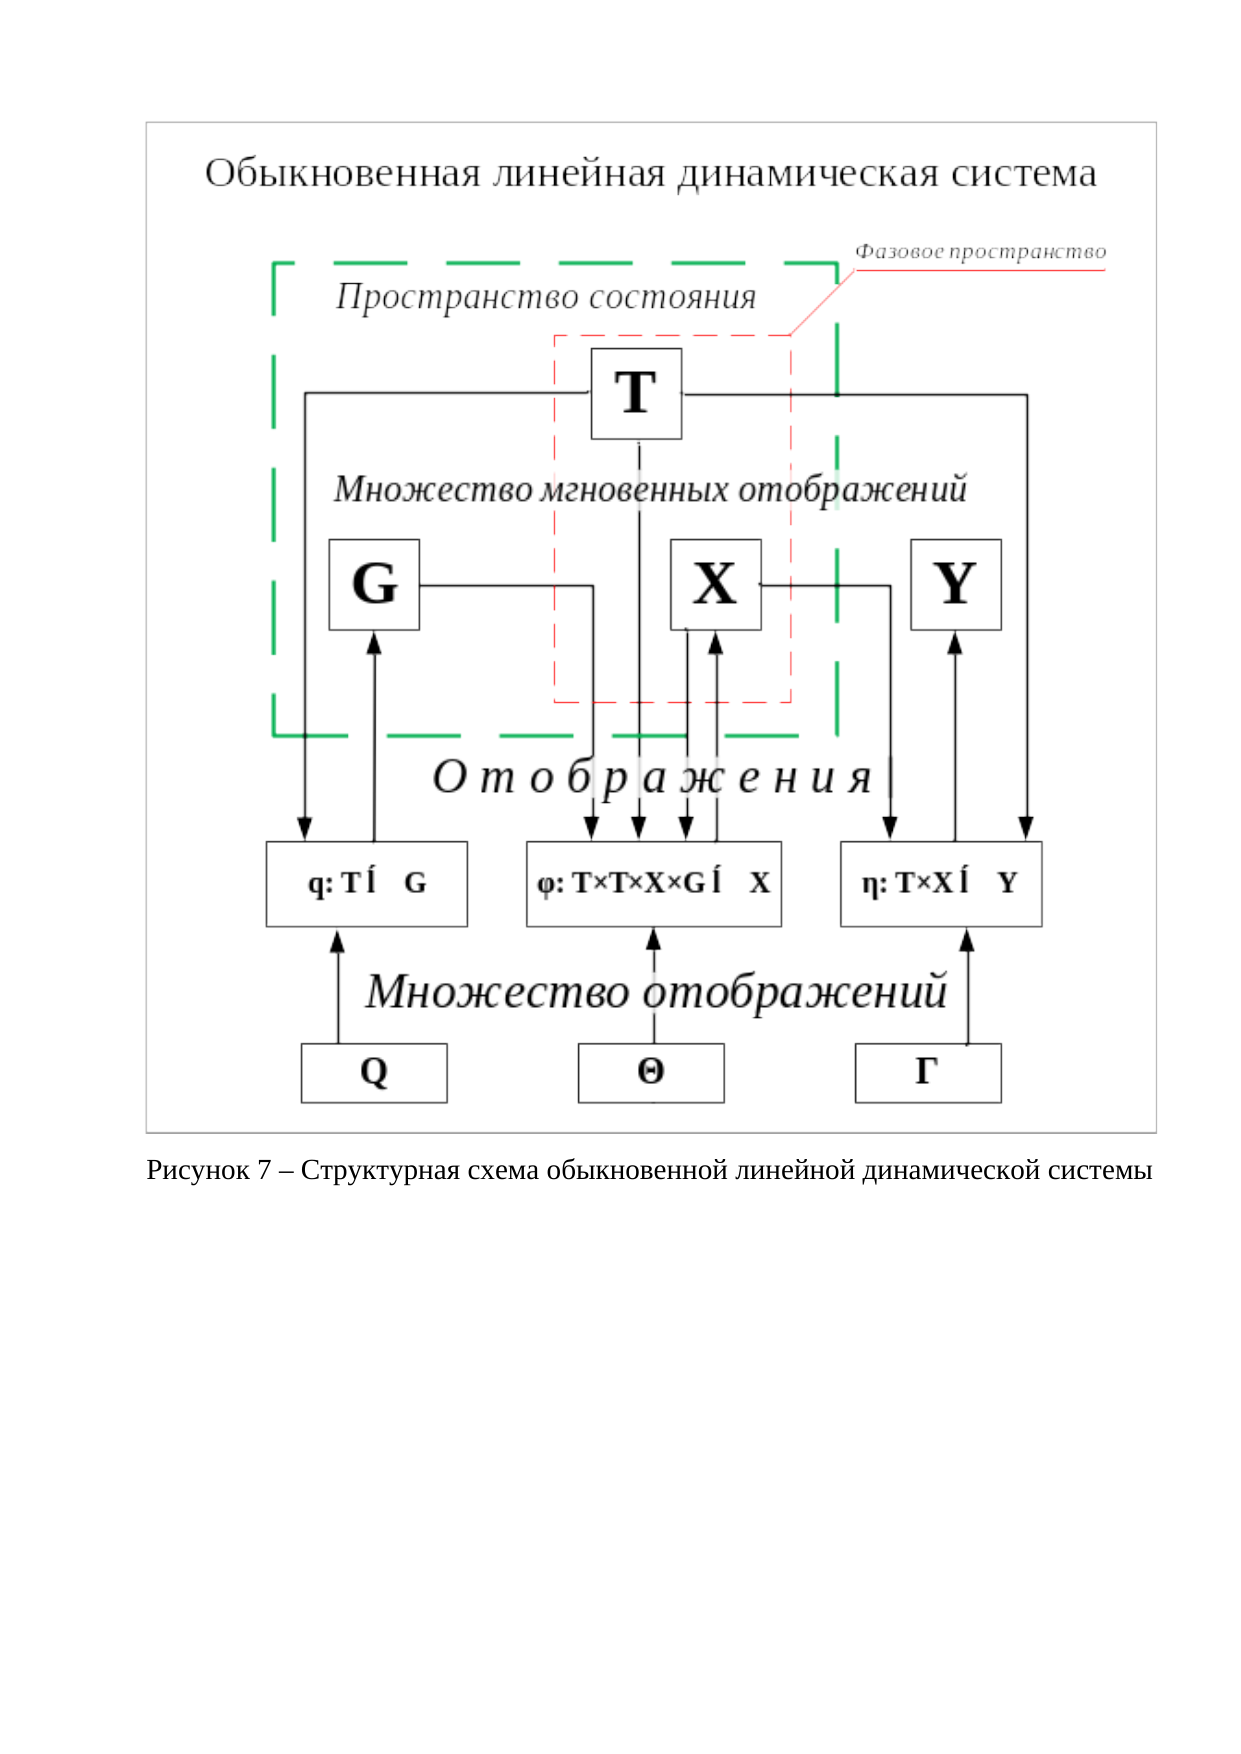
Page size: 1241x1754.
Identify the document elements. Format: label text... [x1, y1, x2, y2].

text Рисунок 7 – Структурная схема обыкновенной линейной динамической системы [118, 1152, 1181, 1186]
